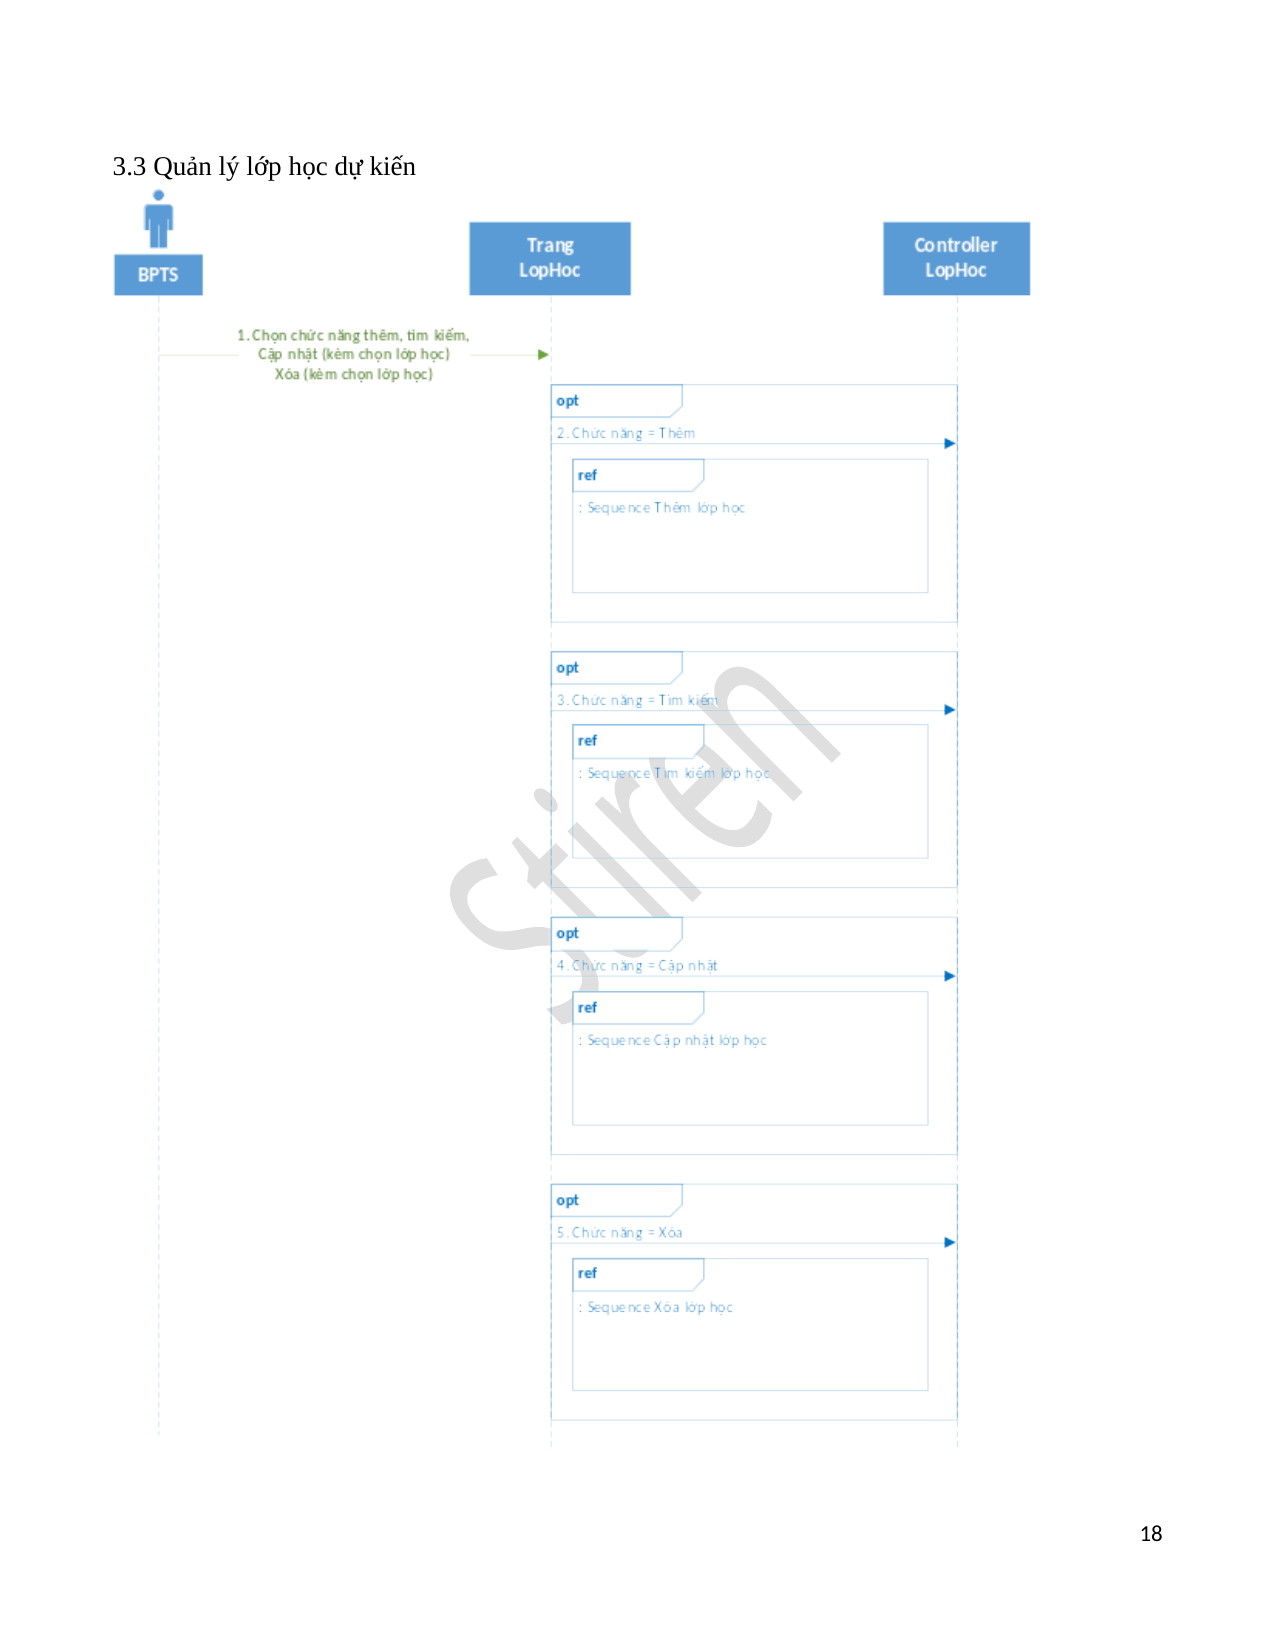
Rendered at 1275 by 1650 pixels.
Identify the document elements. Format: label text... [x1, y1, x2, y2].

subtitle 3.3 Quản lý lớp học dự kiến [112, 150, 1162, 181]
